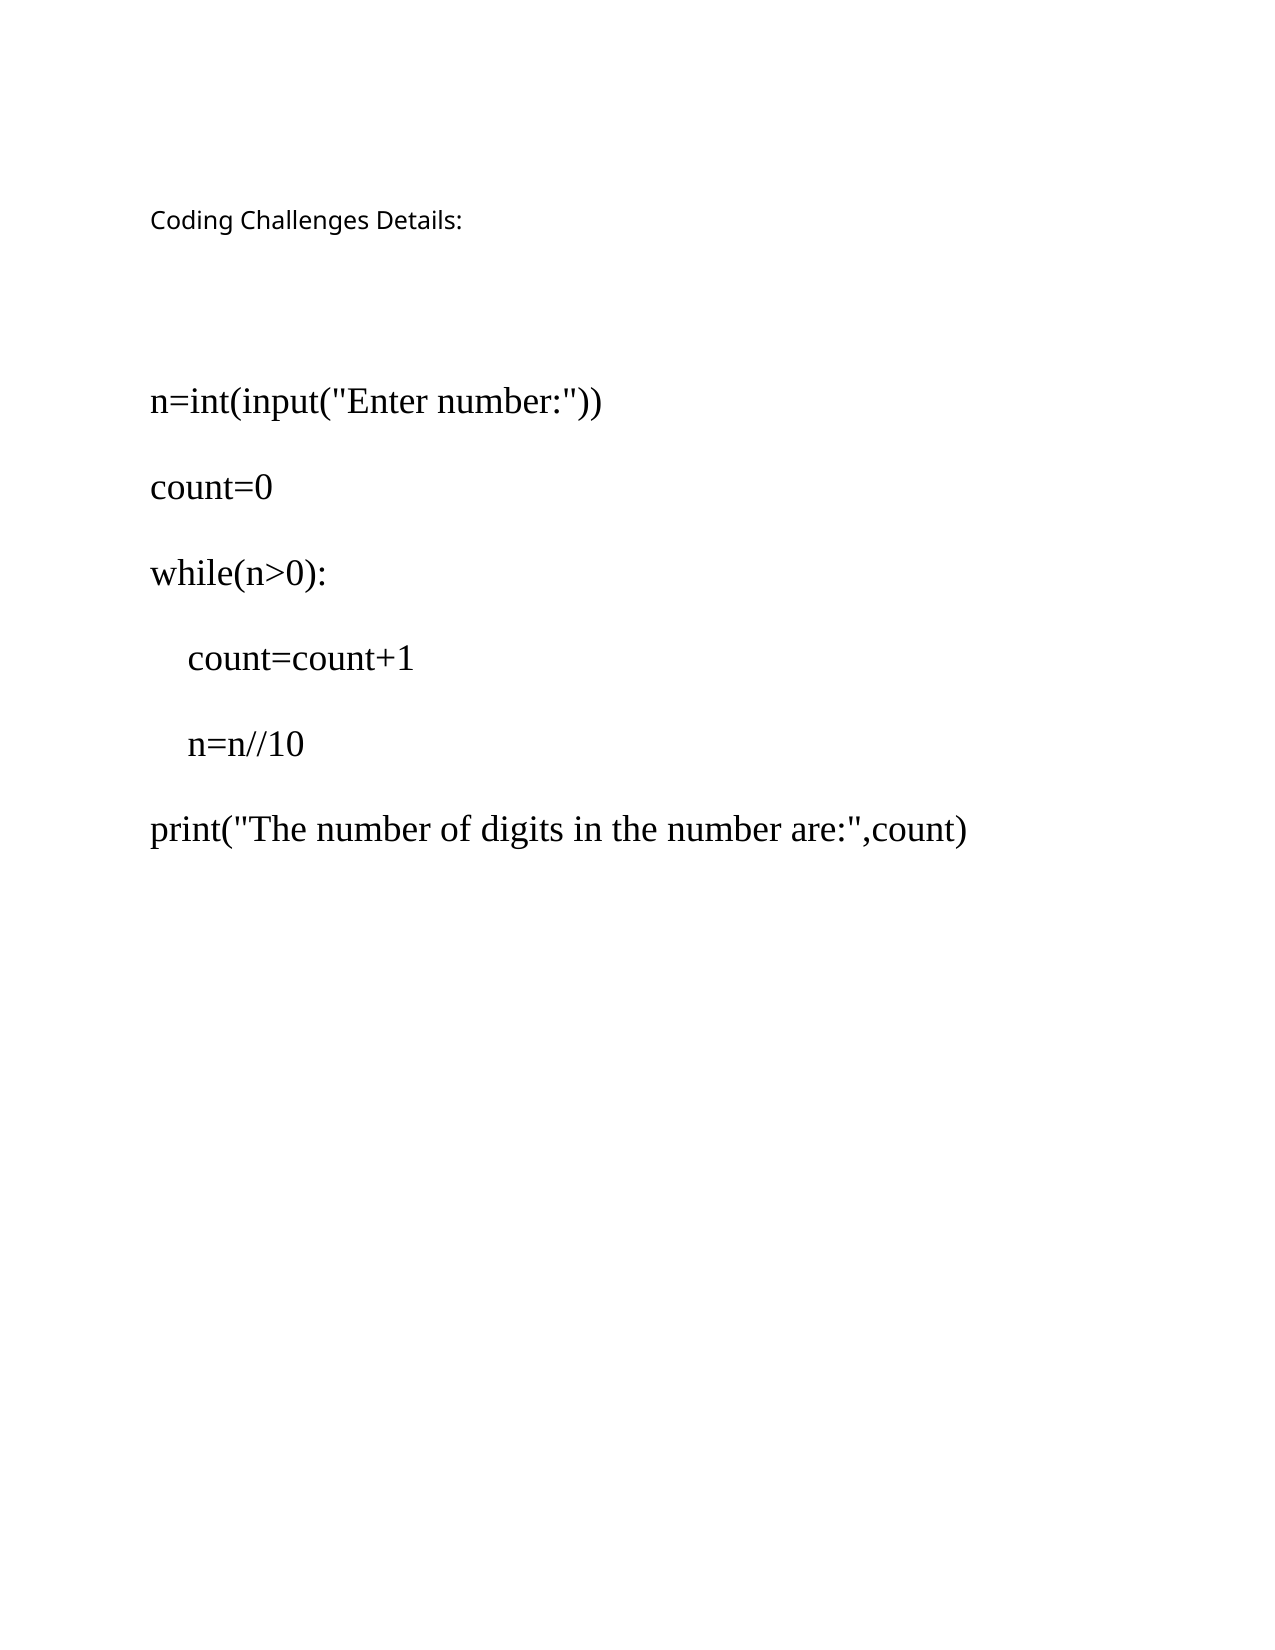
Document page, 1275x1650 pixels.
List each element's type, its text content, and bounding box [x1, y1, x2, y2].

text n=n//10 [150, 721, 1125, 764]
text Coding Challenges Details: [150, 203, 1125, 237]
text n=int(input("Enter number:")) [150, 379, 1125, 422]
text count=count+1 [150, 635, 1125, 678]
text print("The number of digits in the number are:",count) [150, 806, 1125, 849]
text count=0 [150, 464, 1125, 507]
text while(n>0): [150, 550, 1125, 593]
